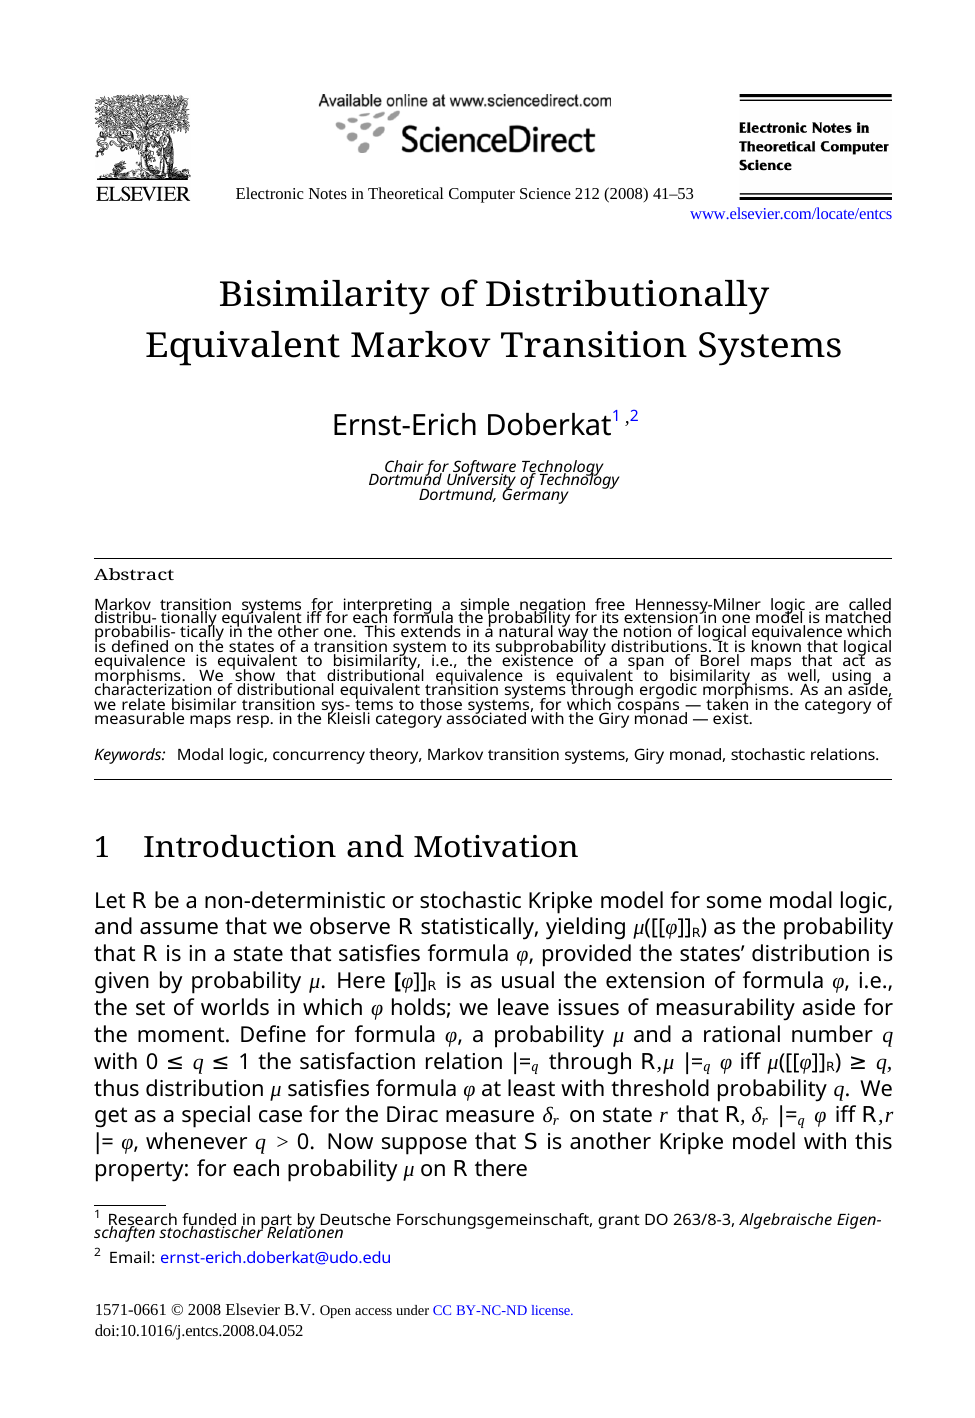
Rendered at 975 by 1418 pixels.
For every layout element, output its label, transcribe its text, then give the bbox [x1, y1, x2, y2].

picture [739, 94, 892, 200]
text Markov transition systems for interpreting a simple negation free Hennessy-Milner logic are called distribu- tionally equivalent iff for each formula the probability for its extension in one model is matched probabilis- tically in the other one. This extends in a natural way the notion of logical equivalence which is defined on the states of a transition system to its subprobability distributions. It is known that logical equivalence is equivalent to bisimilarity, i.e., the existence of a span of Borel maps that act as morphisms. We show that distributional equivalence is equivalent to bisimilarity as well, using a characterization of distributional equivalent transition systems through ergodic morphisms. As an aside, we relate bisimilar transition sys- tems to those systems, for which cospans — taken in the category of measurable maps resp. in the Kleisli category associated with the Giry monad — exist. [94, 599, 893, 729]
text Abstract [94, 564, 914, 585]
text Chair for Software Technology Dortmund University of Technology Dortmund, Germany [358, 461, 628, 504]
text 1 Research funded in part by Deutsche Forschungsgemeinschaft, grant DO 263/8-3, Algebraische Eigen- schaften stochastischer Relationen [94, 1212, 914, 1243]
text 2 Email: ernst-erich.doberkat@udo.edu [94, 1244, 914, 1268]
title Bisimilarity of Distributionally Equivalent Markov Transition Systems [131, 270, 857, 367]
text 1571-0661 © 2008 Elsevier B.V. Open access under CC BY-NC-ND license. [94, 1300, 914, 1319]
text www.elsevier.com/locate/entcs [71, 204, 893, 223]
subtitle Ernst-Erich Doberkat1 ,2 [71, 404, 900, 444]
picture [94, 94, 191, 201]
text doi:10.1016/j.entcs.2008.04.052 [94, 1321, 914, 1340]
subtitle Introduction and Motivation [94, 827, 914, 866]
text Keywords: Modal logic, concurrency theory, Markov transition systems, Giry monad, stochastic relations. [94, 743, 914, 764]
text Electronic Notes in Theoretical Computer Science 212 (2008) 41–53 [213, 94, 914, 203]
text Let R be a non-deterministic or stochastic Kripke model for some modal logic, and assume that we observe R statistically, yielding μ([[φ]]R) as the probability that R is in a state that satisfies formula φ, provided the states’ distribution is given by probability μ. Here [φ]]R is as usual the extension of formula φ, i.e., the set of worlds in which φ holds; we leave issues of measurability aside for the moment. Define for formula φ, a probability μ and a rational number q with 0 ≤ q ≤ 1 the satisfaction relation |=q through R,μ |=q φ iff μ([[φ]]R) ≥ q, thus distribution μ satisfies formula φ at least with threshold probability q. We get as a special case for the Dirac measure δr on state r that R, δr |=q φ iff R,r |= φ, whenever q > 0. Now suppose that S is another Kripke model with this property: for each probability μ on R there [94, 887, 893, 1183]
